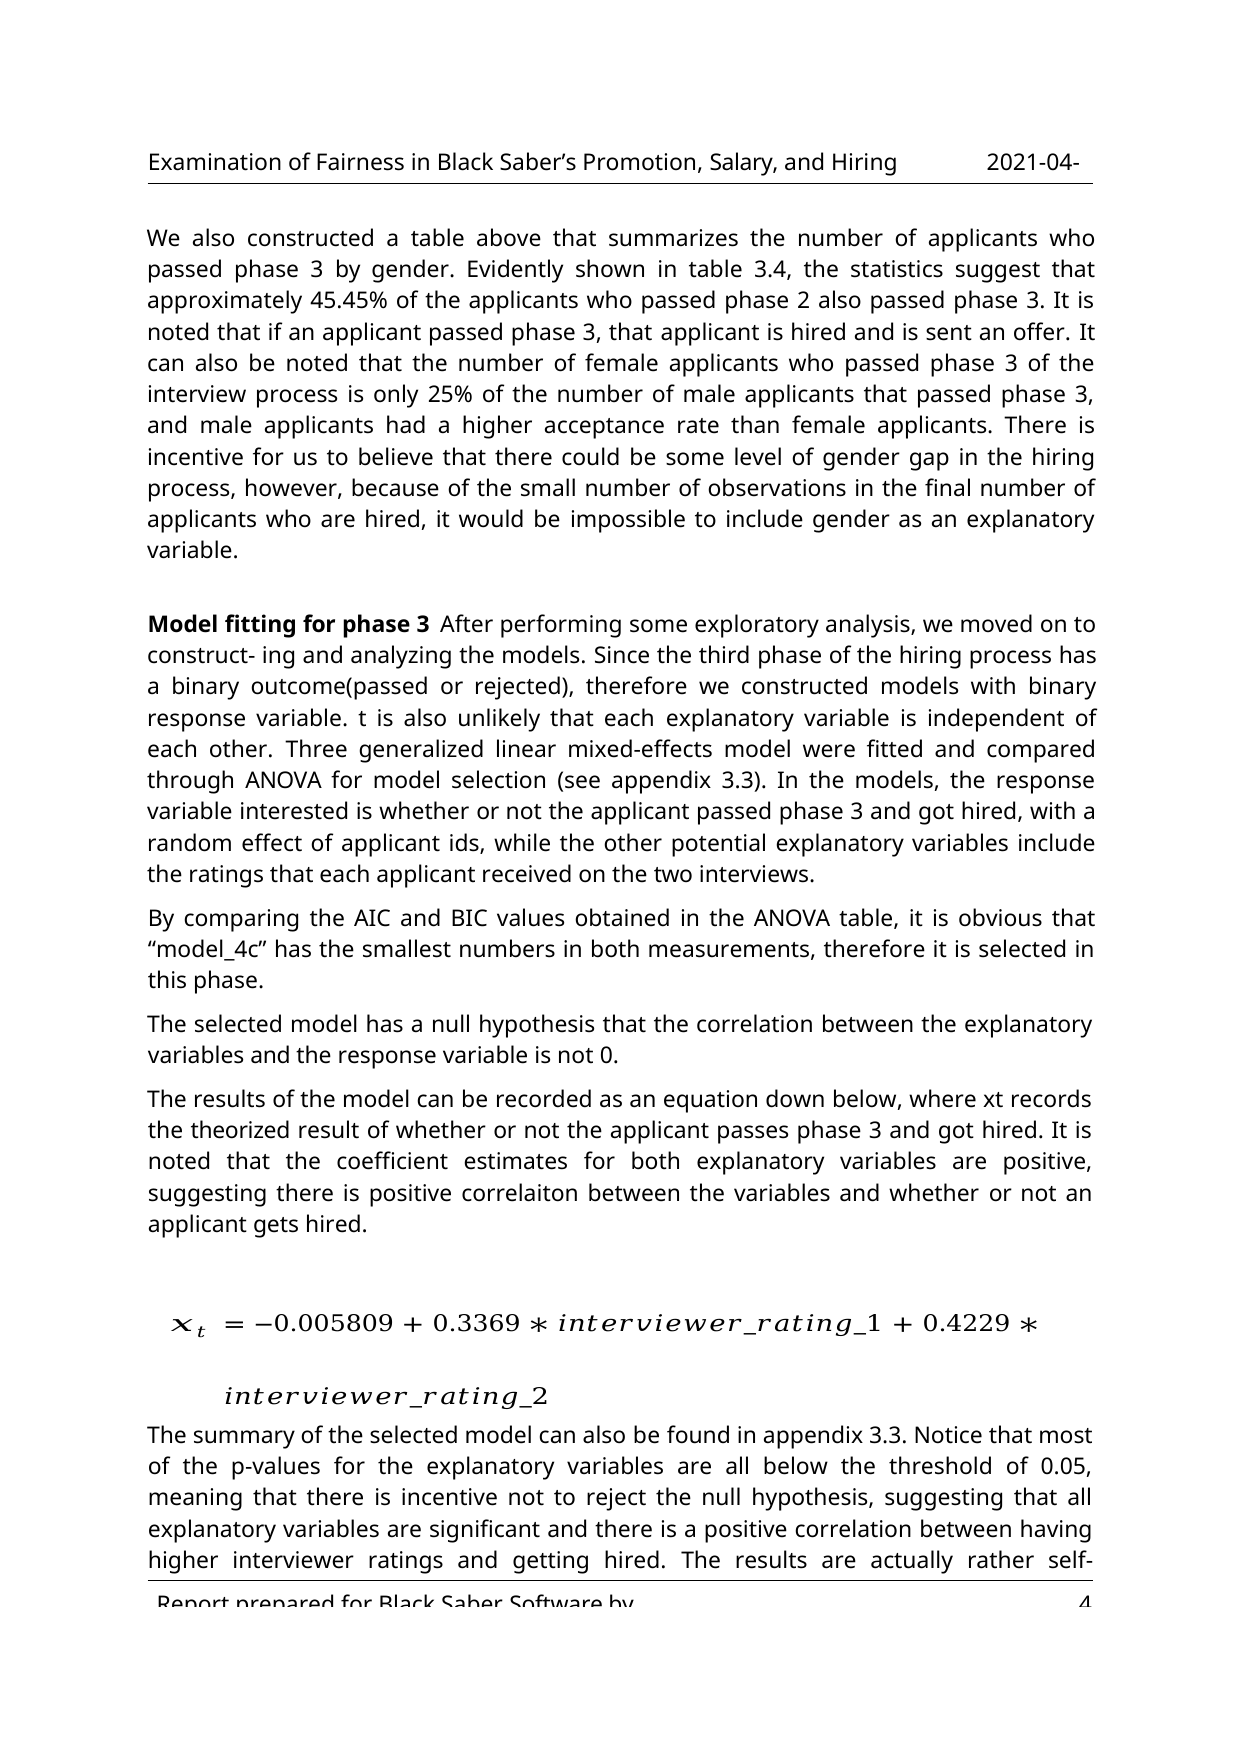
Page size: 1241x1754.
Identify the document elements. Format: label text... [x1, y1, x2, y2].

text The results of the model can be recorded as an equation down below, where xt records the theorized result of whether or not the applicant passes phase 3 and got hired. It is noted that the coeﬀicient estimates for both explanatory variables are positive, suggesting there is positive correlaiton between the variables and whether or not an applicant gets hired. [147, 1083, 1093, 1239]
text Model fitting for phase 3 After performing some exploratory analysis, we moved on to construct- ing and analyzing the models. Since the third phase of the hiring process has a binary outcome(passed or rejected), therefore we constructed models with binary response variable. t is also unlikely that each explanatory variable is independent of each other. Three generalized linear mixed-effects model were fitted and compared through ANOVA for model selection (see appendix 3.3). In the models, the response variable interested is whether or not the applicant passed phase 3 and got hired, with a random effect of applicant ids, while the other potential explanatory variables include the ratings that each applicant received on the two interviews. [147, 608, 1097, 889]
text 𝑥𝑡 [131, 1273, 209, 1346]
text We also constructed a table above that summarizes the number of applicants who passed phase 3 by gender. Evidently shown in table 3.4, the statistics suggest that approximately 45.45% of the applicants who passed phase 2 also passed phase 3. It is noted that if an applicant passed phase 3, that applicant is hired and is sent an offer. It can also be noted that the number of female applicants who passed phase 3 of the interview process is only 25% of the number of male applicants that passed phase 3, and male applicants had a higher acceptance rate than female applicants. There is incentive for us to believe that there could be some level of gender gap in the hiring process, however, because of the small number of observations in the final number of applicants who are hired, it would be impossible to include gender as an explanatory variable. [146, 222, 1096, 566]
text The selected model has a null hypothesis that the correlation between the explanatory variables and the response variable is not 0. [147, 1008, 1093, 1070]
text By comparing the AIC and BIC values obtained in the ANOVA table, it is obvious that “model_4c” has the smallest numbers in both measurements, therefore it is selected in this phase. [148, 902, 1096, 995]
text = −0.005809 + 0.3369 ∗ 𝑖𝑛𝑡𝑒𝑟𝑣𝑖𝑒𝑤𝑒𝑟_𝑟𝑎𝑡𝑖𝑛𝑔_1 + 0.4229 ∗ 𝑖𝑛𝑡𝑒𝑟𝑣𝑖𝑒𝑤𝑒𝑟_𝑟𝑎𝑡𝑖𝑛𝑔_2 [223, 1273, 1240, 1419]
